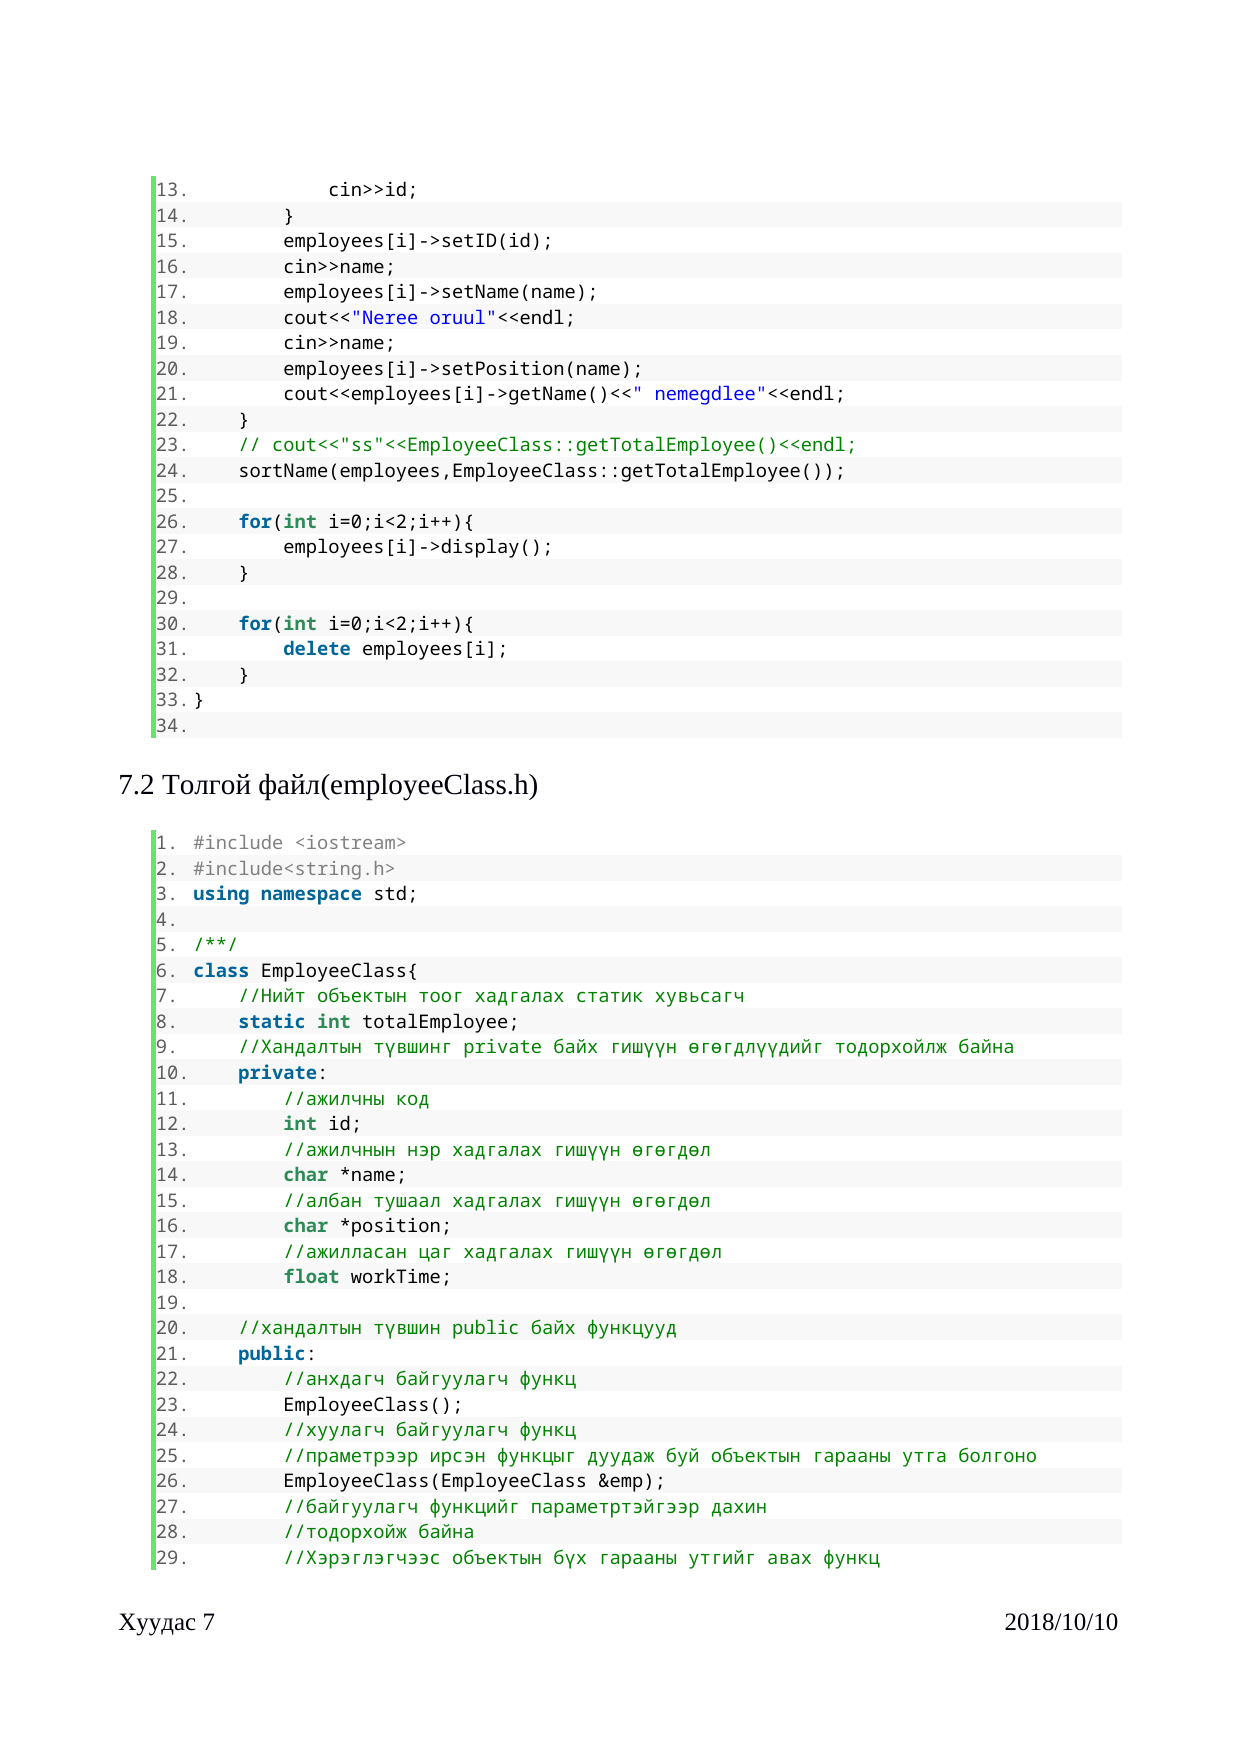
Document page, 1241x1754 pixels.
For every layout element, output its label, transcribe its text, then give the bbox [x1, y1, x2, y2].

list //байгуулагч функцийг параметртэйгээр дахин [156, 1493, 1122, 1519]
list /**/ [156, 932, 1122, 957]
list //албан тушаал хадгалах гишүүн өгөгдөл [156, 1187, 1122, 1212]
list int id; [156, 1110, 1122, 1136]
list //ажилчнын нэр хадгалах гишүүн өгөгдөл [156, 1136, 1122, 1161]
list employees[i]->display(); [156, 534, 1122, 559]
list using namespace std; [156, 881, 1122, 906]
list class EmployeeClass{ [156, 957, 1122, 983]
list //анхдагч байгуулагч функц [156, 1366, 1122, 1391]
list } [156, 406, 1122, 432]
list float workTime; [156, 1263, 1122, 1289]
list static int totalEmployee; [156, 1008, 1122, 1034]
list //Хэрэглэгчээс объектын бүх гарааны утгийг авах функц [156, 1544, 1122, 1570]
list char *position; [156, 1212, 1122, 1238]
list employees[i]->setPosition(name); [156, 355, 1122, 381]
list delete employees[i]; [156, 636, 1122, 661]
list //хуулагч байгуулагч функц [156, 1417, 1122, 1442]
list cout<<employees[i]->getName()<<" nemegdlee"<<endl; [156, 381, 1122, 406]
list EmployeeClass(EmployeeClass &emp); [156, 1468, 1122, 1493]
list #include<string.h> [156, 855, 1122, 881]
list } [156, 687, 1122, 712]
list } [156, 202, 1122, 227]
subtitle 7.2 Толгой файл(employeeClass.h) [118, 767, 1122, 801]
list cin>>name; [156, 329, 1122, 355]
list //праметрээр ирсэн функцыг дуудаж буй объектын гарааны утга болгоно [156, 1442, 1122, 1468]
list //хандалтын түвшин public байх функцууд [156, 1314, 1122, 1340]
list cout<<"Neree oruul"<<endl; [156, 304, 1122, 329]
list sortName(employees,EmployeeClass::getTotalEmployee()); [156, 457, 1122, 483]
list // cout<<"ss"<<EmployeeClass::getTotalEmployee()<<endl; [156, 432, 1122, 457]
list } [156, 559, 1122, 585]
list //ажилласан цаг хадгалах гишүүн өгөгдөл [156, 1238, 1122, 1263]
list //Нийт объектын тоог хадгалах статик хувьсагч [156, 983, 1122, 1008]
list employees[i]->setID(id); [156, 227, 1122, 253]
list #include <iostream> [156, 830, 1122, 855]
list private: [156, 1059, 1122, 1085]
list //ажилчны код [156, 1085, 1122, 1110]
list //Хандалтын түвшинг private байх гишүүн өгөгдлүүдийг тодорхойлж байна [156, 1034, 1122, 1059]
list for(int i=0;i<2;i++){ [156, 610, 1122, 636]
list public: [156, 1340, 1122, 1366]
list cin>>name; [156, 253, 1122, 278]
list } [156, 661, 1122, 687]
list EmployeeClass(); [156, 1391, 1122, 1417]
list employees[i]->setName(name); [156, 278, 1122, 304]
list for(int i=0;i<2;i++){ [156, 508, 1122, 534]
list cin>>id; [156, 176, 1122, 202]
list char *name; [156, 1161, 1122, 1187]
list //тодорхойж байна [156, 1519, 1122, 1544]
